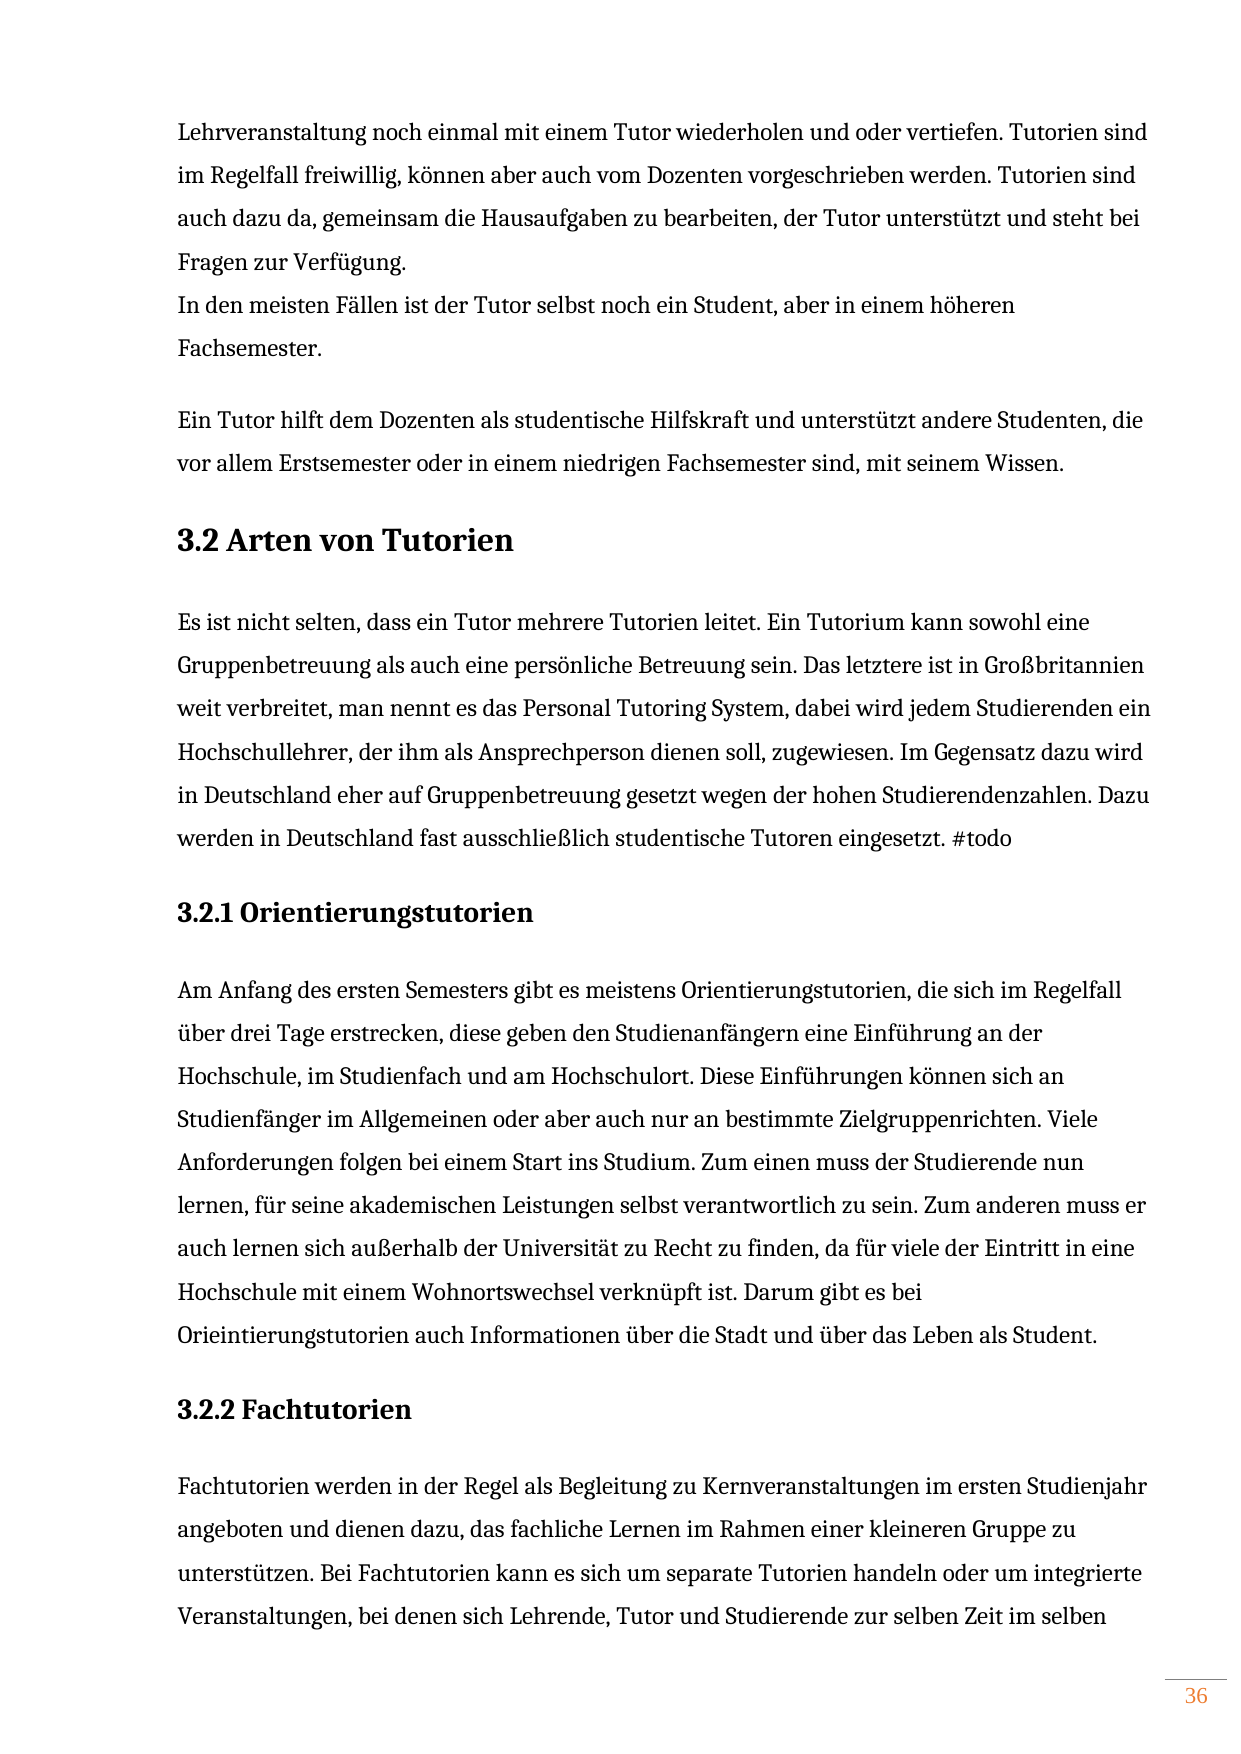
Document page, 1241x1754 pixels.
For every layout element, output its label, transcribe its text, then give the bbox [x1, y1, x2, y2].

subtitle 3.2.1 Orientierungstutorien [177, 896, 1152, 929]
subtitle 3.2 Arten von Tutorien [177, 521, 1152, 560]
text Am Anfang des ersten Semesters gibt es meistens Orientierungstutorien, die sich im Regelfall über drei Tage erstrecken, diese geben den Studienanfängern eine Einführung an der Hochschule, im Studienfach und am Hochschulort. Diese Einführungen können sich an Studienfänger im Allgemeinen oder aber auch nur an bestimmte Zielgruppenrichten. Viele Anforderungen folgen bei einem Start ins Studium. Zum einen muss der Studierende nun lernen, für seine akademischen Leistungen selbst verantwortlich zu sein. Zum anderen muss er auch lernen sich außerhalb der Universität zu Recht zu finden, da für viele der Eintritt in eine Hochschule mit einem Wohnortswechsel verknüpft ist. Darum gibt es bei Orieintierungstutorien auch Informationen über die Stadt und über das Leben als Student. [177, 976, 1152, 1349]
subtitle 3.2.2 Fachtutorien [177, 1393, 1152, 1426]
text Ein Tutor hilft dem Dozenten als studentische Hilfskraft und unterstützt andere Studenten, die vor allem Erstsemester oder in einem niedrigen Fachsemester sind, mit seinem Wissen. [177, 406, 1152, 478]
text Es ist nicht selten, dass ein Tutor mehrere Tutorien leitet. Ein Tutorium kann sowohl eine Gruppenbetreuung als auch eine persönliche Betreuung sein. Das letztere ist in Großbritannien weit verbreitet, man nennt es das Personal Tutoring System, dabei wird jedem Studierenden ein Hochschullehrer, der ihm als Ansprechperson dienen soll, zugewiesen. Im Gegensatz dazu wird in Deutschland eher auf Gruppenbetreuung gesetzt wegen der hohen Studierendenzahlen. Dazu werden in Deutschland fast ausschließlich studentische Tutoren eingesetzt. #todo [177, 608, 1152, 852]
